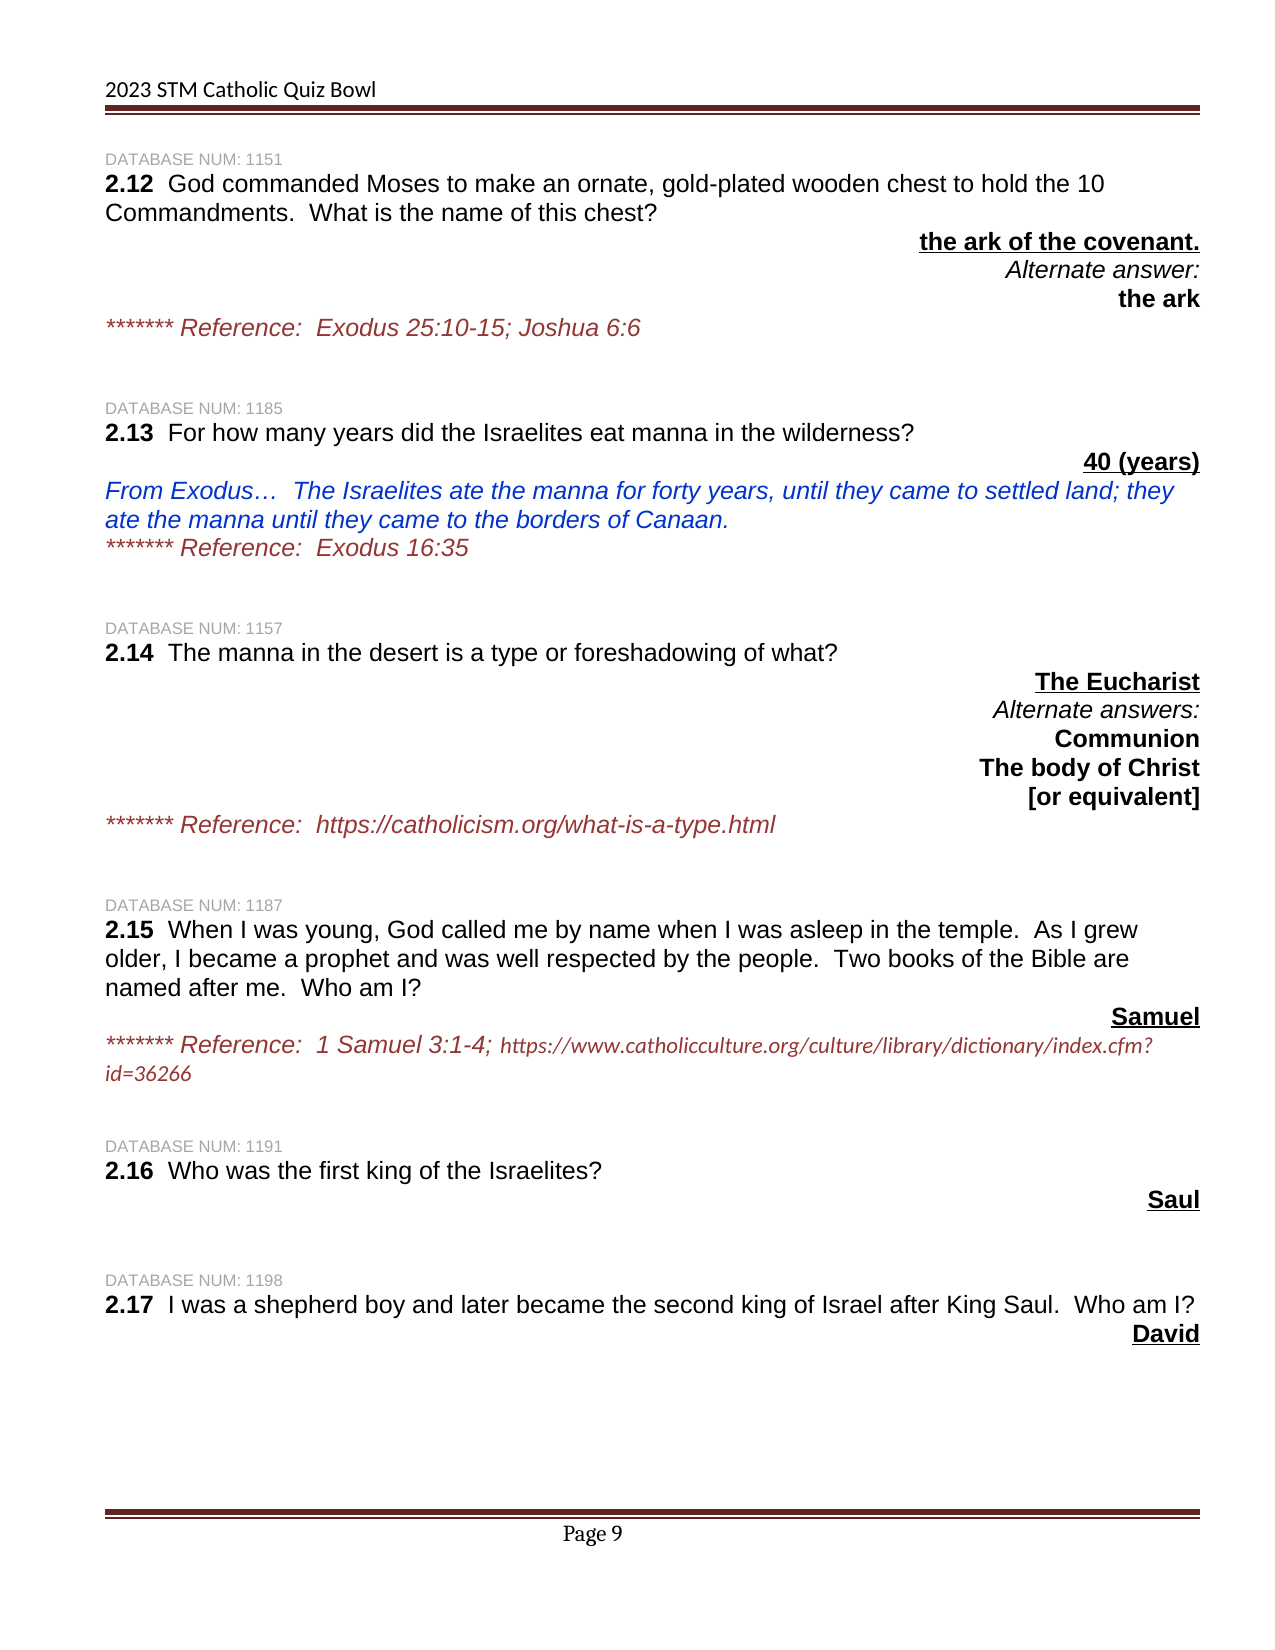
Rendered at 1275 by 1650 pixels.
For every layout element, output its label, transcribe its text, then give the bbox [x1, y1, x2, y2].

text Saul [105, 1185, 1200, 1214]
text From Exodus… The Israelites ate the manna for forty years, until they came to settled land; they ate the manna until they came to the borders of Canaan. [105, 476, 1200, 533]
text 2.16 Who was the first king of the Israelites? [105, 1156, 1200, 1185]
text DATABASE NUM: 1185 [105, 399, 1200, 418]
text DATABASE NUM: 1151 [105, 150, 1200, 169]
text the ark [105, 284, 1200, 313]
text ******* Reference: 1 Samuel 3:1-4; https://www.catholicculture.org/culture/library/dictionary/index.cfm?id=36266 [105, 1030, 1200, 1087]
text Alternate answer: [105, 255, 1200, 284]
text ******* Reference: https://catholicism.org/what-is-a-type.html [105, 811, 1200, 839]
text 40 (years) [105, 447, 1200, 476]
text 2.17 I was a shepherd boy and later became the second king of Israel after King Saul. Who am I? [105, 1290, 1200, 1319]
text The Eucharist [105, 667, 1200, 696]
text Samuel [105, 1001, 1200, 1030]
text DATABASE NUM: 1187 [105, 896, 1200, 915]
text DATABASE NUM: 1157 [105, 619, 1200, 638]
text The body of Christ [105, 753, 1200, 782]
text 2.13 For how many years did the Israelites eat manna in the wilderness? [105, 418, 1200, 447]
text ******* Reference: Exodus 25:10-15; Joshua 6:6 [105, 313, 1200, 342]
text [or equivalent] [105, 782, 1200, 811]
text Communion [105, 724, 1200, 753]
text the ark of the covenant. [105, 227, 1200, 255]
text Alternate answers: [105, 696, 1200, 724]
text DATABASE NUM: 1198 [105, 1271, 1200, 1290]
text 2.12 God commanded Moses to make an ornate, gold-plated wooden chest to hold the 10 Commandments. What is the name of this chest? [105, 169, 1200, 227]
text 2.15 When I was young, God called me by name when I was asleep in the temple. As I grew older, I became a prophet and was well respected by the people. Two books of the Bible are named after me. Who am I? [105, 915, 1200, 1001]
text David [105, 1319, 1200, 1348]
text 2.14 The manna in the desert is a type or foreshadowing of what? [105, 638, 1200, 667]
text DATABASE NUM: 1191 [105, 1137, 1200, 1156]
text ******* Reference: Exodus 16:35 [105, 533, 1200, 562]
